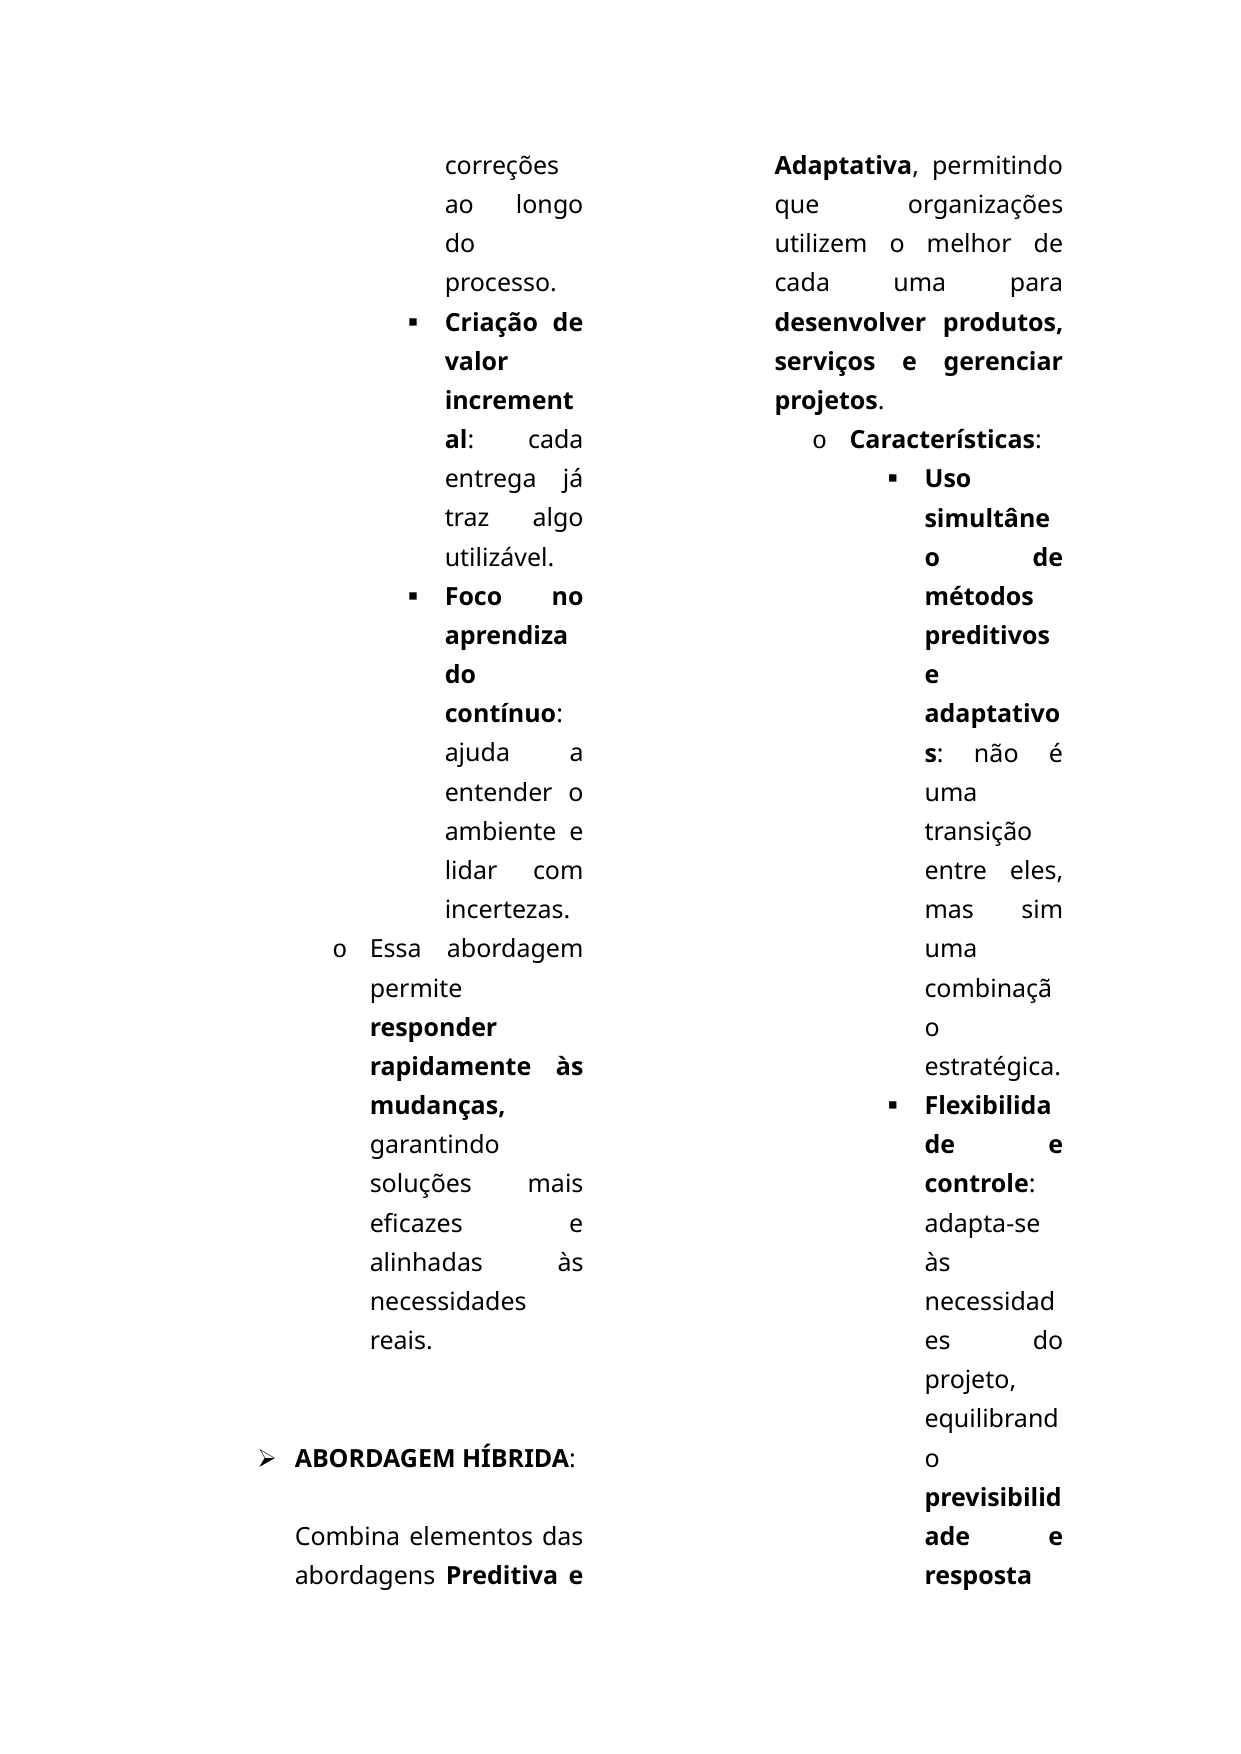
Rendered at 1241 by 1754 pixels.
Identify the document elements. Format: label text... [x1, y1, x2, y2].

list Características: [812, 422, 1063, 456]
list Trabalho iterativo: o produto é desenvolvido em ciclos curtos, permitindo correções ao longo do processo. [407, 148, 583, 299]
list ABORDAGEM HÍBRIDA: [257, 1440, 583, 1474]
list Combina elementos das abordagens Preditiva e Adaptativa, permitindo que organizações utilizem o melhor de cada uma para desenvolver produtos, serviços e gerenciar projetos. [294, 1519, 583, 1592]
list Combina elementos das abordagens Preditiva e Adaptativa, permitindo que organizações utilizem o melhor de cada uma para desenvolver produtos, serviços e gerenciar projetos. [774, 148, 1063, 417]
list Foco no aprendizado contínuo: ajuda a entender o ambiente e lidar com incertezas. [407, 578, 583, 926]
list Essa abordagem permite responder rapidamente às mudanças, garantindo soluções mais eficazes e alinhadas às necessidades reais. [332, 931, 583, 1357]
list Uso simultâneo de métodos preditivos e adaptativos: não é uma transição entre eles, mas sim uma combinação estratégica. [887, 461, 1063, 1083]
list Criação de valor incremental: cada entrega já traz algo utilizável. [407, 304, 583, 573]
list Flexibilidade e controle: adapta-se às necessidades do projeto, equilibrando previsibilidade e resposta rápida a mudanças. [887, 1088, 1063, 1592]
